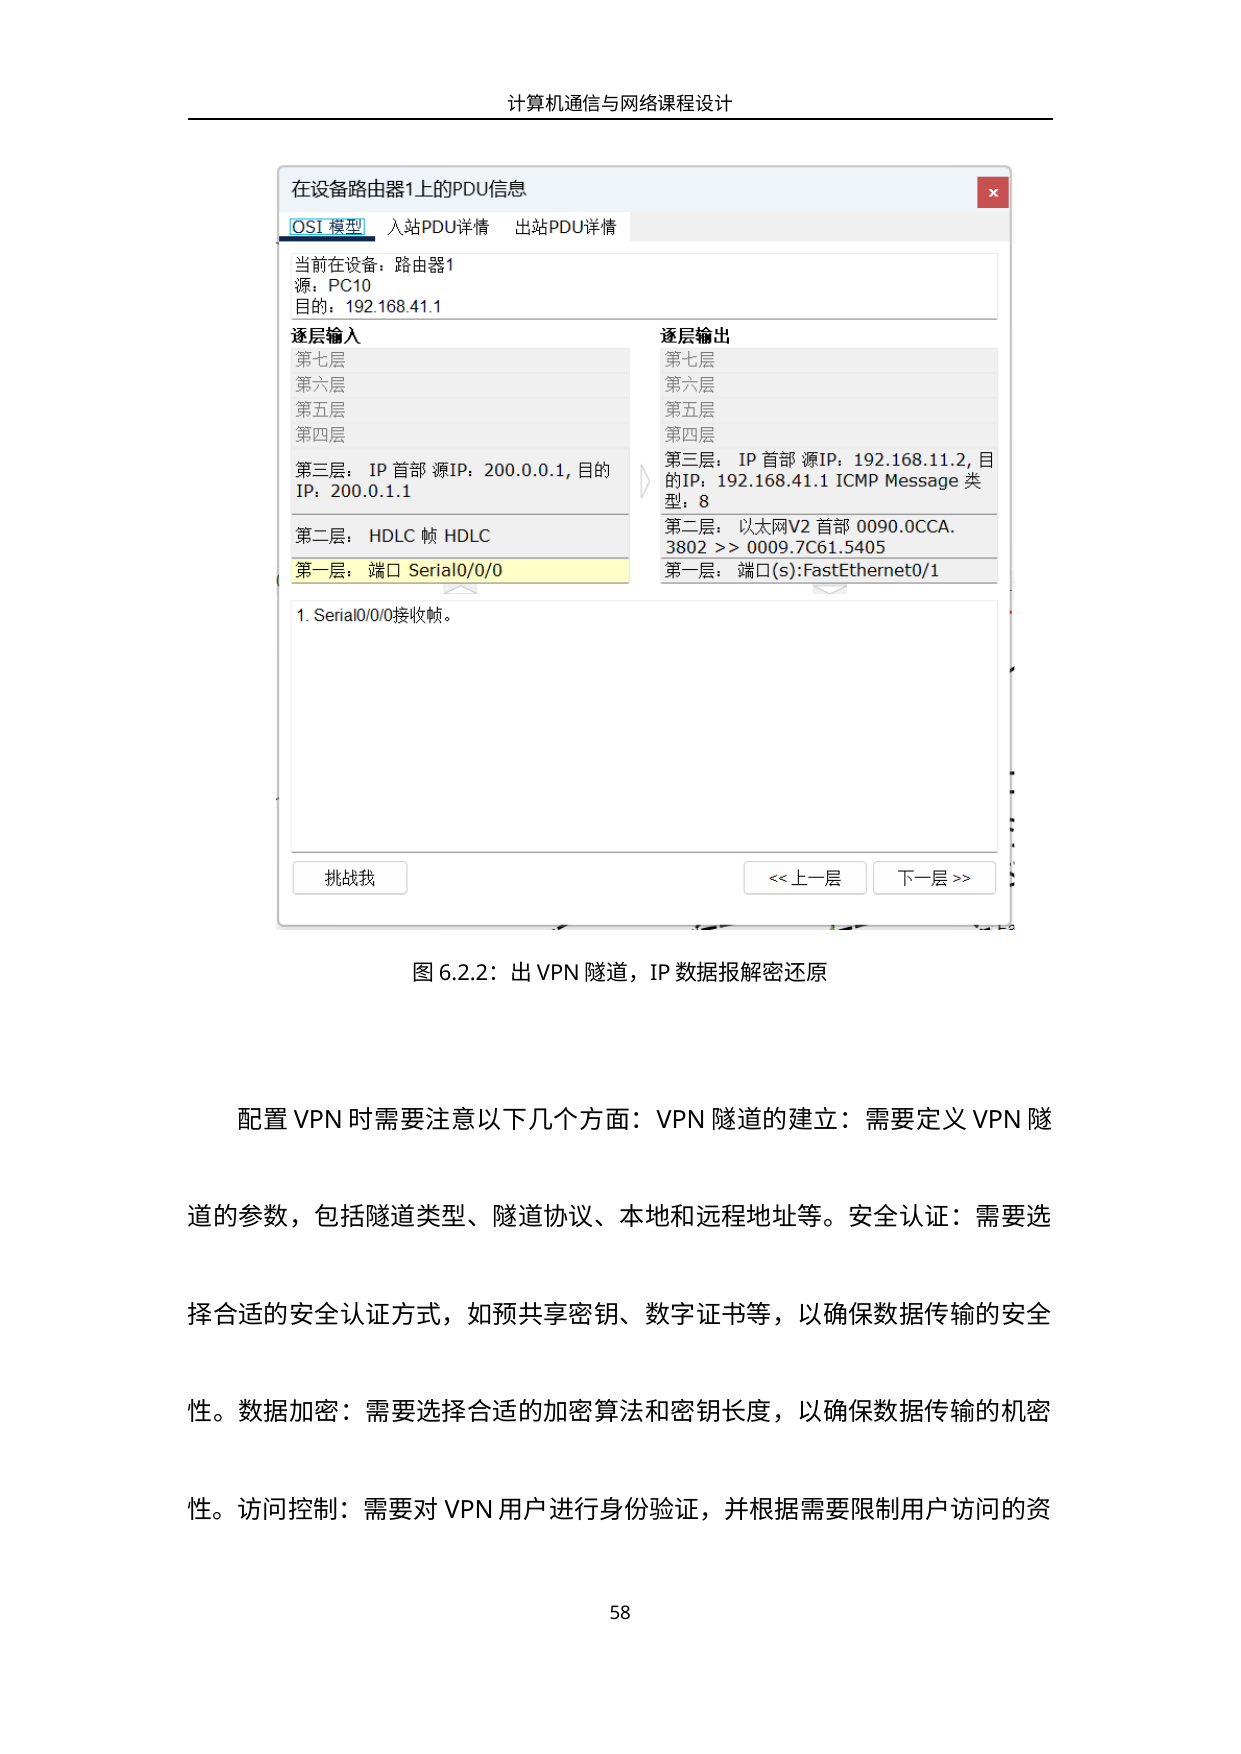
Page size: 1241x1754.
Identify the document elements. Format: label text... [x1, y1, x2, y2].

text 图6.2.2：出 VPN隧道，IP数据报解密还原 [187, 955, 1053, 987]
picture [275, 159, 1015, 930]
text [187, 1085, 1053, 1540]
